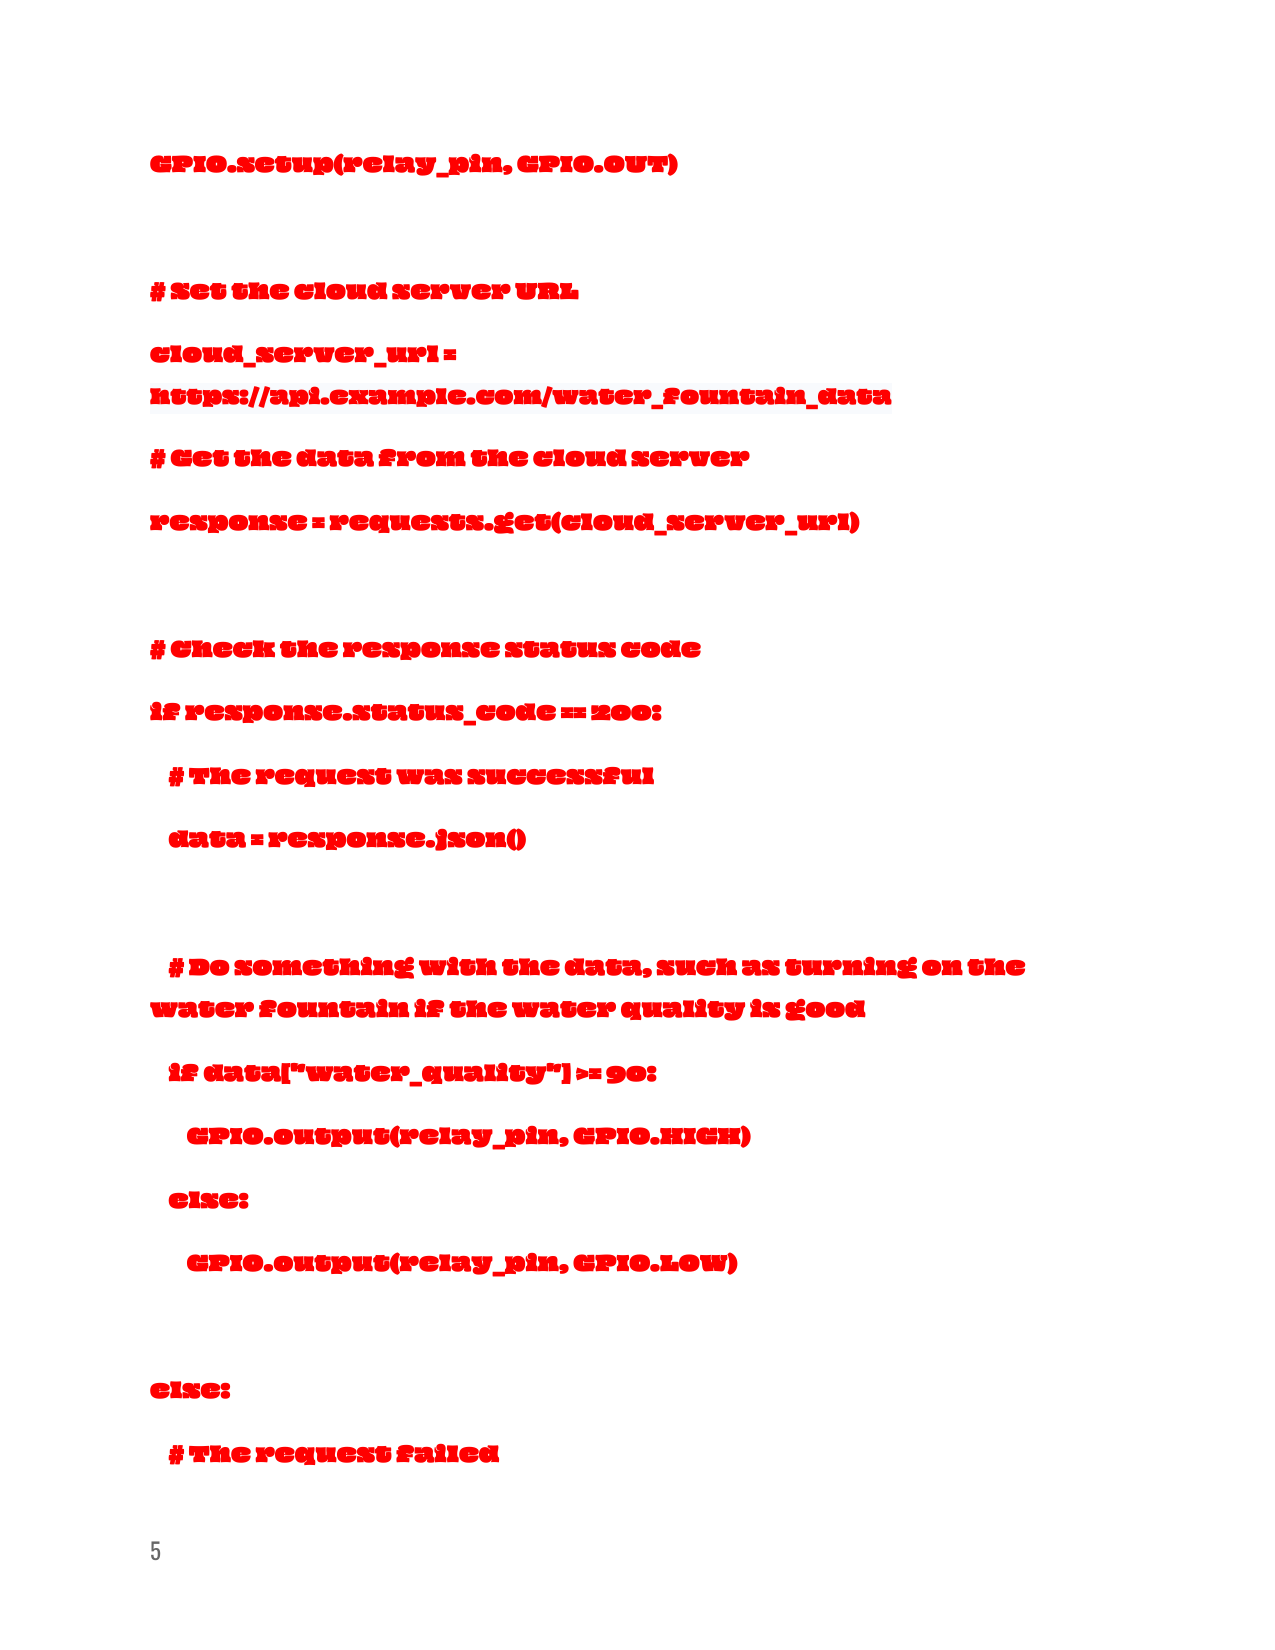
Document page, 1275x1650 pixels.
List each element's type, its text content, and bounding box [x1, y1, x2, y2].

text else: [150, 1377, 1125, 1409]
text else: [150, 1186, 1125, 1219]
text data = response.json() [150, 826, 1125, 858]
text # The request was successful [150, 762, 1125, 795]
text cloud_server_url = https://api.example.com/water_fountain_data [150, 341, 1125, 414]
text GPIO.output(relay_pin, GPIO.HIGH) [150, 1122, 1125, 1155]
text # Set the cloud server URL [150, 277, 1125, 310]
text # Check the response status code [150, 635, 1125, 668]
text # Do something with the data, such as turning on the water fountain if the water quality is good [150, 953, 1125, 1028]
text if data["water_quality"] >= 90: [150, 1059, 1125, 1092]
text GPIO.setup(relay_pin, GPIO.OUT) [150, 150, 1125, 183]
text response = requests.get(cloud_server_url) [150, 508, 1125, 541]
text if response.status_code == 200: [150, 698, 1125, 731]
text # The request failed [150, 1440, 1125, 1473]
text GPIO.output(relay_pin, GPIO.LOW) [150, 1249, 1125, 1282]
text # Get the data from the cloud server [150, 444, 1125, 477]
